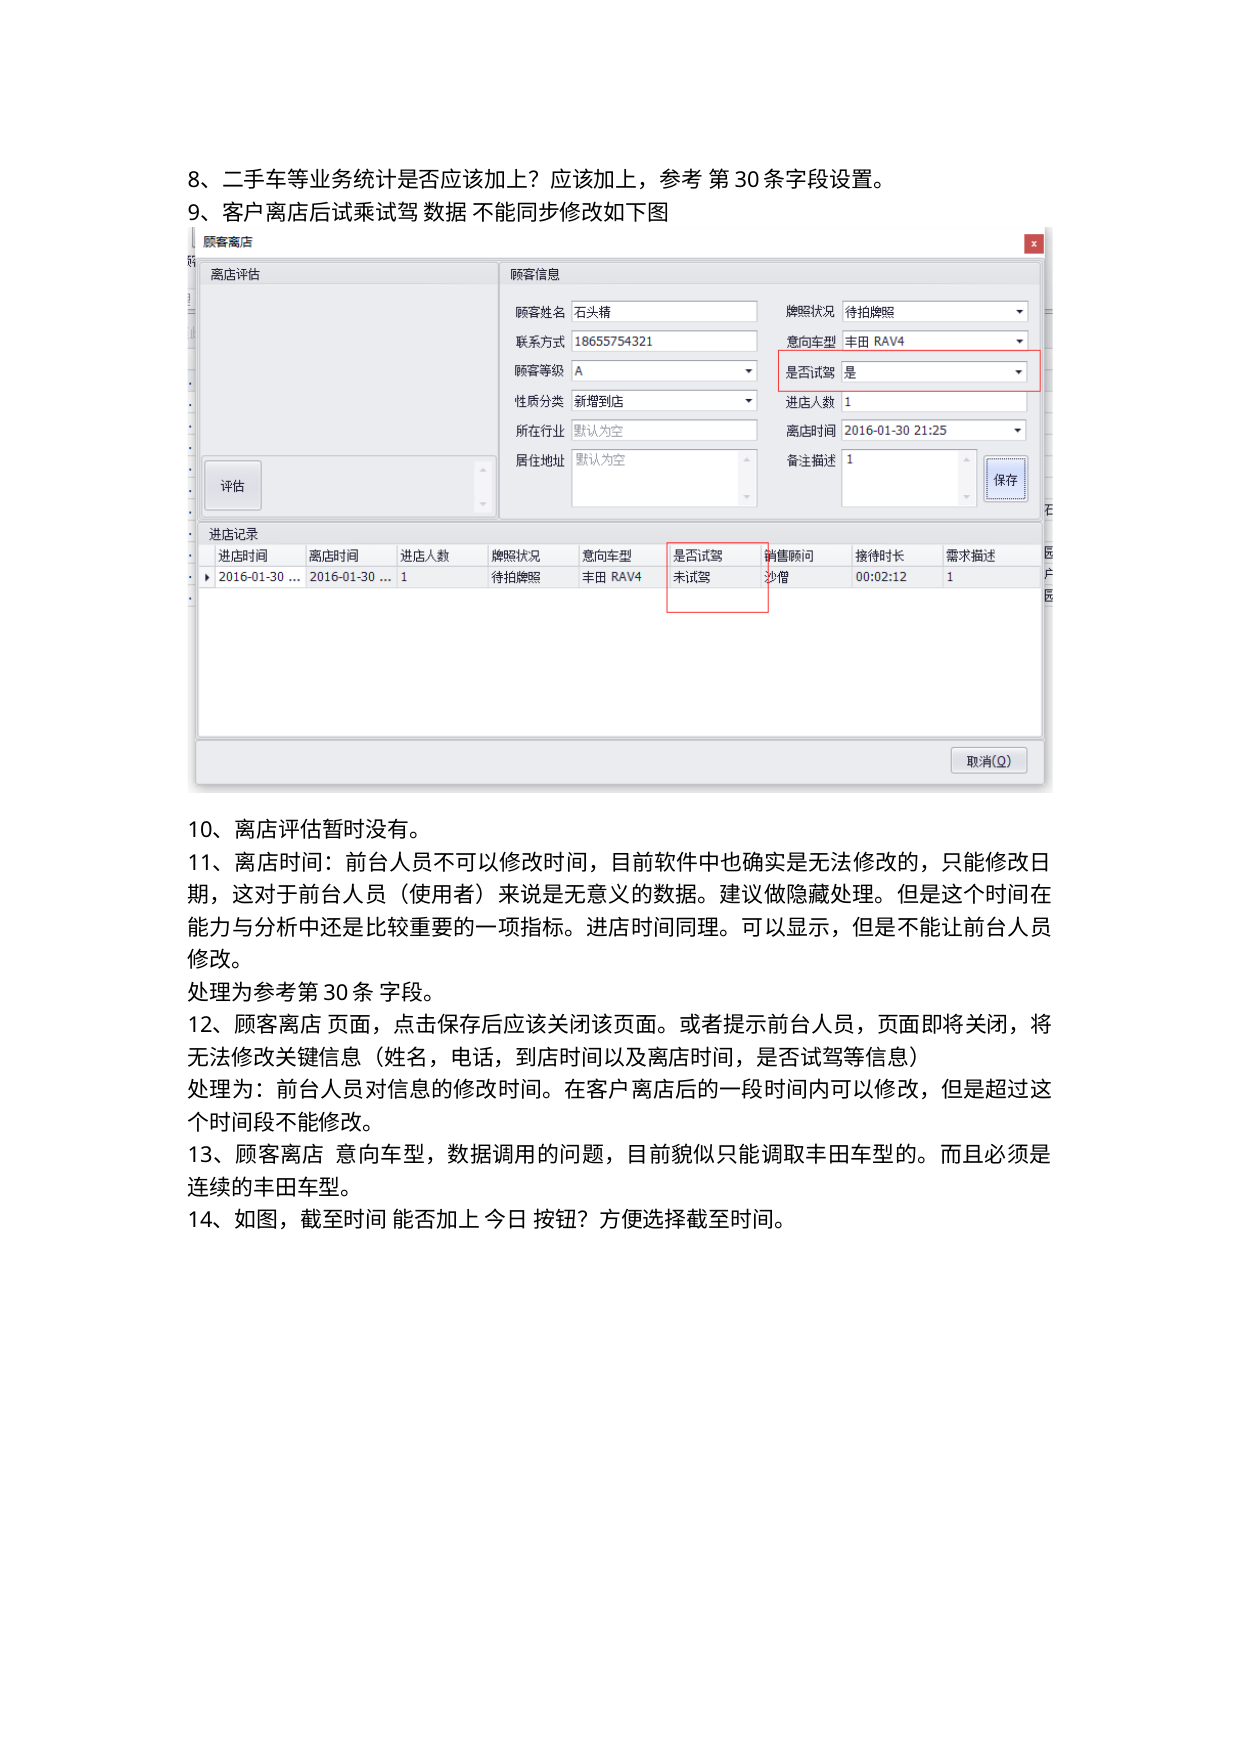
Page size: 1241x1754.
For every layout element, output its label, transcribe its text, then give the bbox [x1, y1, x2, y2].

text 13、顾客离店 意向车型，数据调用的问题，目前貌似只能调取丰田车型的。而且必须是连续的丰田车型。 [187, 1137, 1053, 1202]
text 14、如图，截至时间 能否加上 今日 按钮？方便选择截至时间。 [187, 1202, 1053, 1234]
text 处理为参考第30条 字段。 [187, 974, 1053, 1007]
text 11、离店时间：前台人员不可以修改时间，目前软件中也确实是无法修改的，只能修改日期，这对于前台人员（使用者）来说是无意义的数据。建议做隐藏处理。但是这个时间在能力与分析中还是比较重要的一项指标。进店时间同理。可以显示，但是不能让前台人员修改。 [187, 844, 1053, 974]
text 处理为：前台人员对信息的修改时间。在客户离店后的一段时间内可以修改，但是超过这个时间段不能修改。 [187, 1072, 1053, 1137]
text 12、顾客离店 页面，点击保存后应该关闭该页面。或者提示前台人员，页面即将关闭，将无法修改关键信息（姓名，电话，到店时间以及离店时间，是否试驾等信息） [187, 1007, 1053, 1072]
text 8、二手车等业务统计是否应该加上？应该加上，参考 第30条字段设置。 [187, 162, 1053, 194]
text 9、客户离店后试乘试驾 数据 不能同步修改如下图 [187, 194, 1053, 227]
text 10、离店评估暂时没有。 [187, 812, 1053, 844]
picture [187, 227, 1053, 793]
